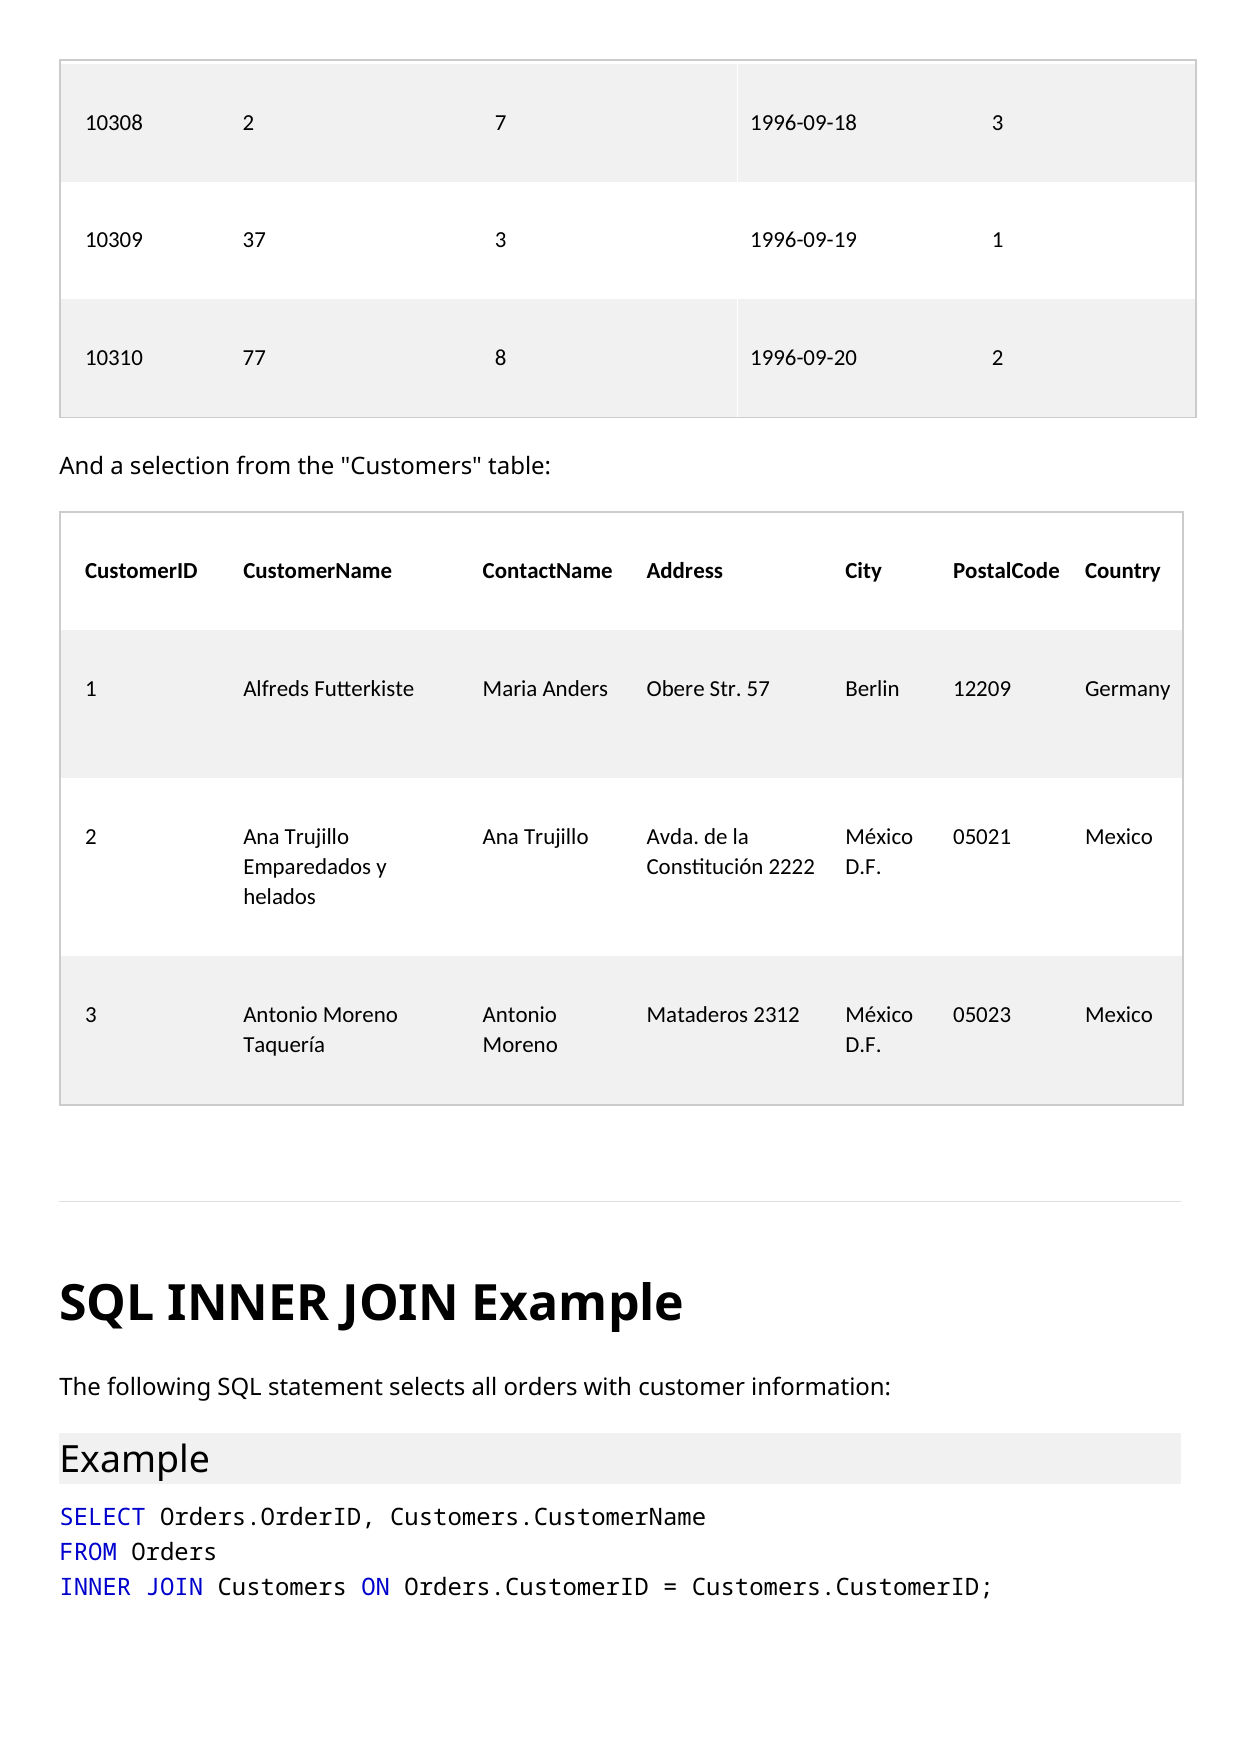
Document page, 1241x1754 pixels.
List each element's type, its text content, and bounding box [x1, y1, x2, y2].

subtitle Example [59, 1433, 1181, 1484]
table_cell Mexico [1072, 956, 1182, 1104]
table_header Address [634, 513, 833, 630]
table_cell 1996-09-19 [738, 182, 979, 299]
subtitle SQL INNER JOIN Example [59, 1266, 1181, 1334]
table_cell México D.F. [833, 778, 940, 956]
table_cell 7 [482, 64, 737, 182]
table_cell 1996-09-20 [738, 299, 979, 417]
table_cell 2 [979, 299, 1195, 417]
table_cell 10309 [61, 182, 230, 299]
table_cell 1 [61, 630, 231, 778]
table_header PostalCode [940, 513, 1072, 630]
table_cell Antonio Moreno Taquería [231, 956, 470, 1104]
table_header CustomerName [231, 513, 470, 630]
table_cell Mataderos 2312 [634, 956, 833, 1104]
table_cell 37 [230, 182, 482, 299]
table_header CustomerID [61, 513, 231, 630]
table_cell 3 [61, 956, 231, 1104]
table_cell 1996-09-18 [738, 64, 979, 182]
text SELECT Orders.OrderID, Customers.CustomerName FROM Orders INNER JOIN Customers ON Orders.CustomerID = Customers.CustomerID; [59, 1499, 1181, 1602]
table_cell 8 [482, 299, 737, 417]
text The following SQL statement selects all orders with customer information: [59, 1370, 1181, 1403]
text And a selection from the "Customers" table: [59, 448, 1181, 481]
table_cell Alfreds Futterkiste [231, 630, 470, 778]
table_header City [833, 513, 940, 630]
table_header Country [1072, 513, 1182, 630]
table_header ContactName [470, 513, 634, 630]
table_cell Mexico [1072, 778, 1182, 956]
table_cell Antonio Moreno [470, 956, 634, 1104]
table_cell Avda. de la Constitución 2222 [634, 778, 833, 956]
table_cell Obere Str. 57 [634, 630, 833, 778]
table_cell 2 [61, 778, 231, 956]
table_cell México D.F. [833, 956, 940, 1104]
table_cell Ana Trujillo [470, 778, 634, 956]
table_cell 05023 [940, 956, 1072, 1104]
table_cell Germany [1072, 630, 1182, 778]
table_cell 10308 [61, 64, 230, 182]
table_cell Berlin [833, 630, 940, 778]
table_cell 77 [230, 299, 482, 417]
table_cell Maria Anders [470, 630, 634, 778]
table_cell 05021 [940, 778, 1072, 956]
table_cell 1 [979, 182, 1195, 299]
table_cell 3 [482, 182, 737, 299]
table_cell 10310 [61, 299, 230, 417]
table_cell Ana Trujillo Emparedados y helados [231, 778, 470, 956]
table_cell 12209 [940, 630, 1072, 778]
table_cell 2 [230, 64, 482, 182]
table_cell 3 [979, 64, 1195, 182]
